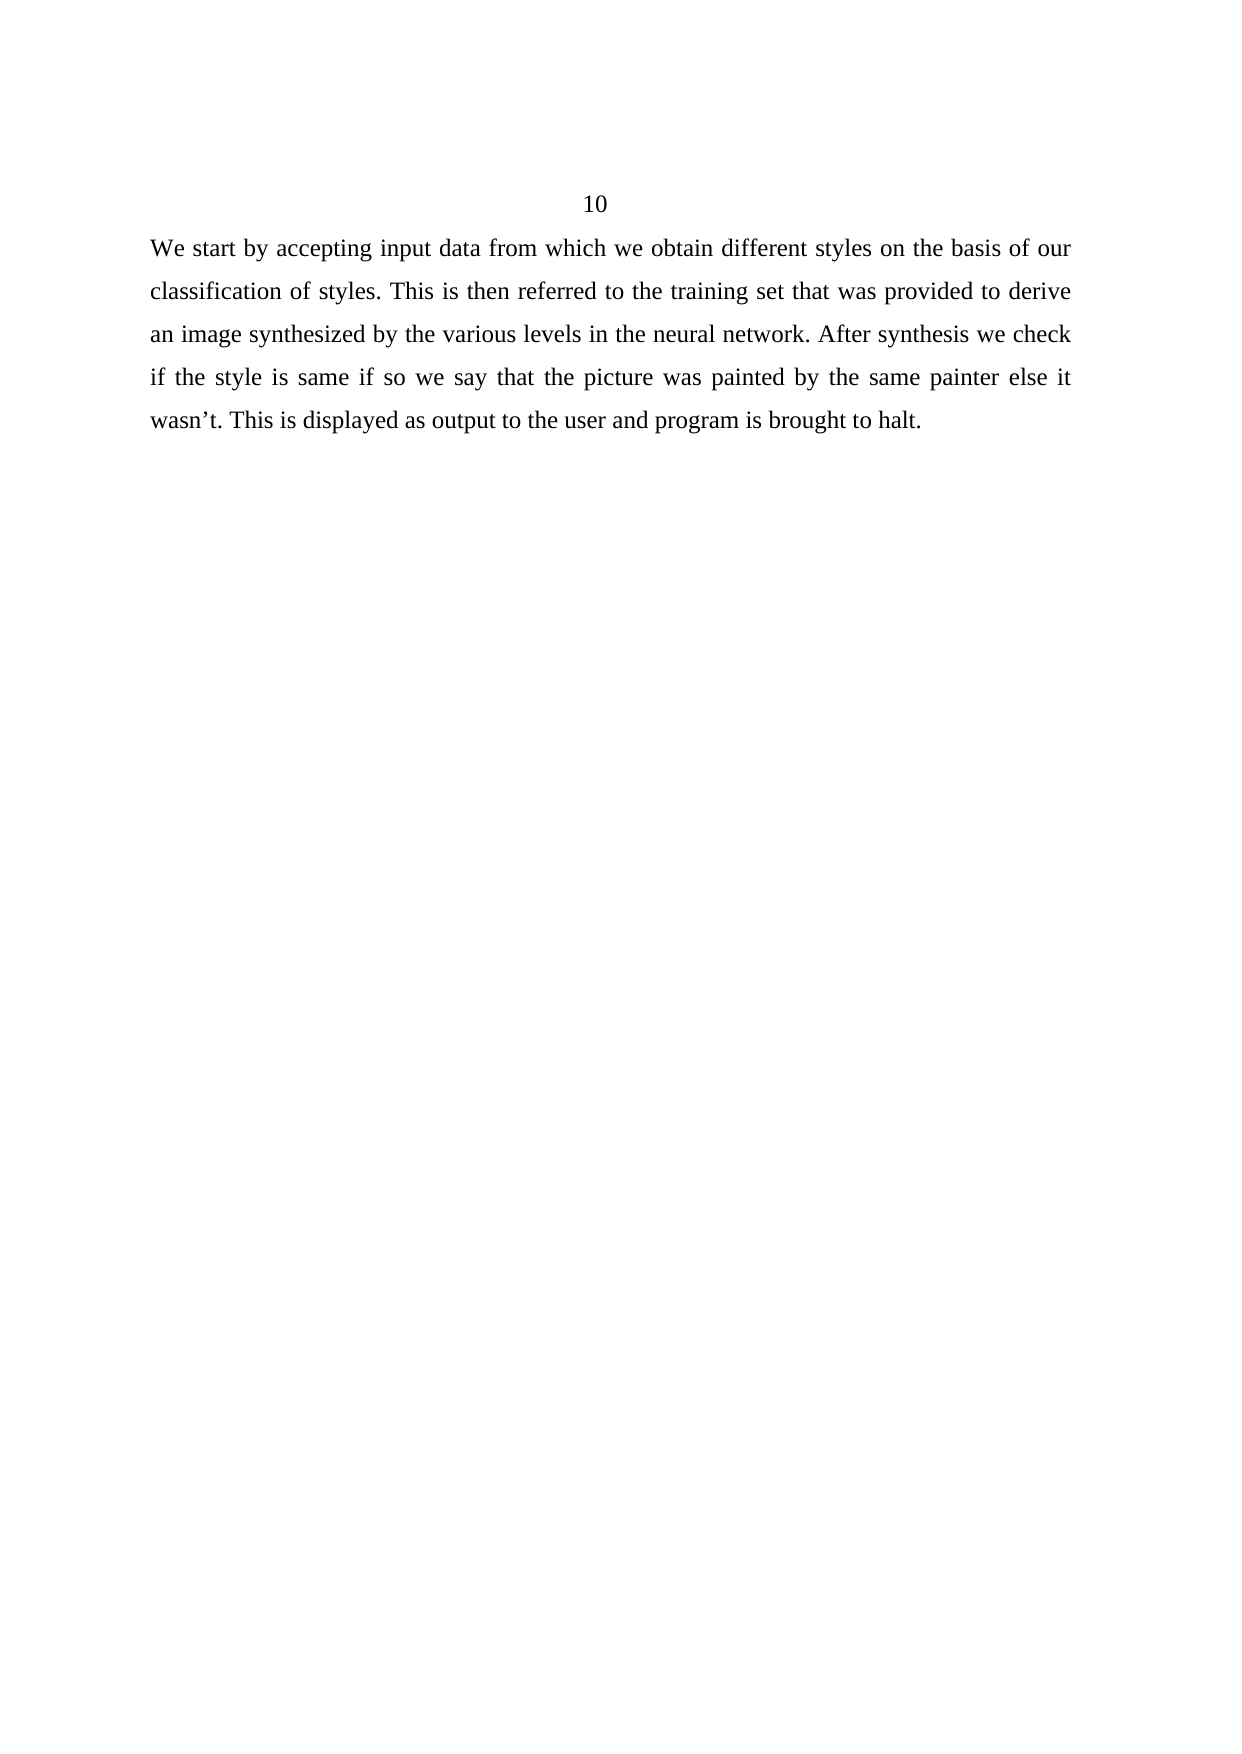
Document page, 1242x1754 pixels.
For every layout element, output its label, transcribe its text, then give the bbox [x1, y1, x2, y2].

text 10 [150, 189, 1073, 218]
text We start by accepting input data from which we obtain different styles on the basis of our classification of styles. This is then referred to the training set that was provided to derive an image synthesized by the various levels in the neural network. After synthesis we check if the style is same if so we say that the picture was painted by the same painter else it wasn’t. This is displayed as output to the user and program is brought to halt. [150, 233, 1073, 434]
